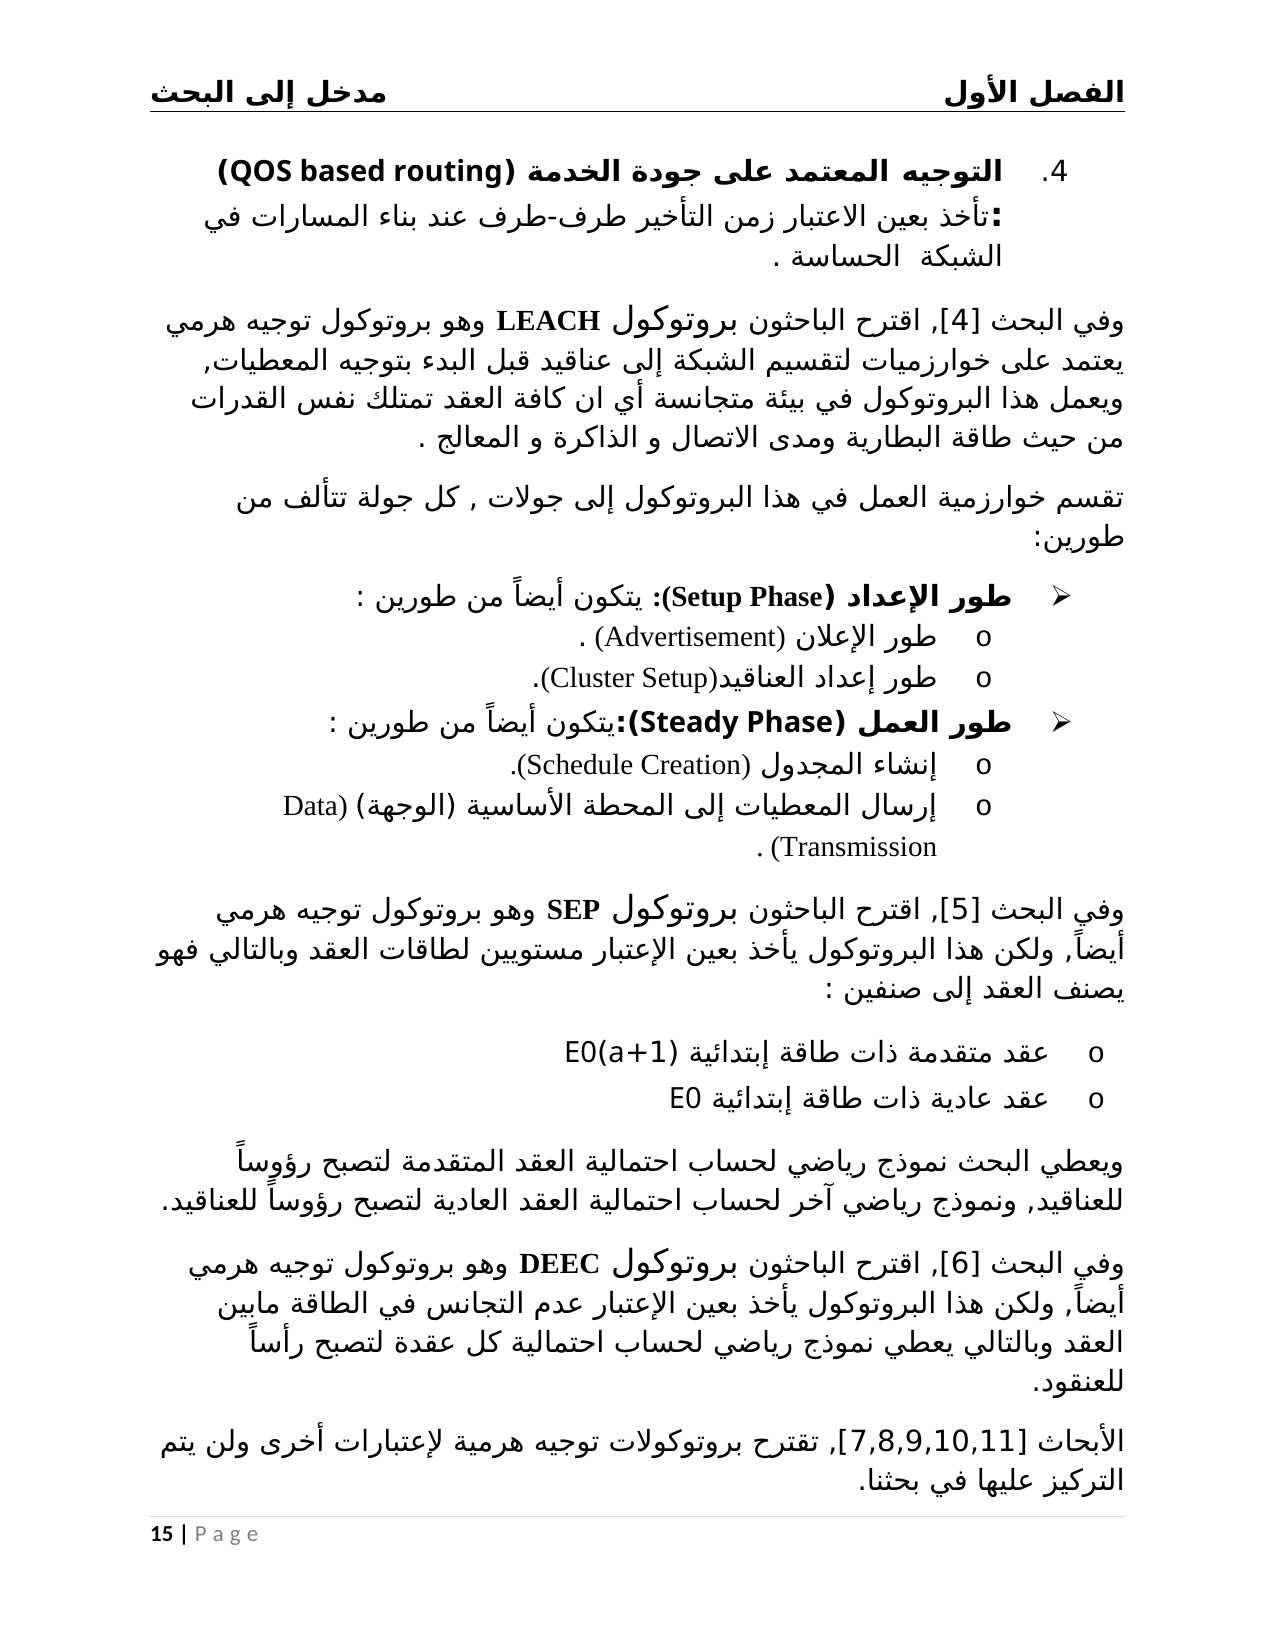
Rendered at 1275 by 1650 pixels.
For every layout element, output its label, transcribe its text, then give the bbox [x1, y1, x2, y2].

list طور الإعلان (Advertisement) . [150, 619, 975, 655]
list عقد متقدمة ذات طاقة إبتدائية (1+a)E0 [150, 1031, 1087, 1071]
list طور العمل (Steady Phase):يتكون أيضاً من طورين : [150, 701, 1050, 741]
text الأبحاث [7,8,9,10,11], تقترح بروتوكولات توجيه هرمية لإعتبارات أخرى ولن يتم التركيز عليها في بحثنا. [150, 1424, 1125, 1497]
list طور الإعداد (Setup Phase): يتكون أيضاً من طورين : [150, 579, 1050, 613]
list إنشاء المجدول (Schedule Creation). [150, 747, 975, 783]
text وفي البحث [5], اقترح الباحثون بروتوكول SEP وهو بروتوكول توجيه هرمي أيضاً, ولكن هذا البروتوكول يأخذ بعين الإعتبار مستويين لطاقات العقد وبالتالي فهو يصنف العقد إلى صنفين : [150, 889, 1125, 1006]
list إرسال المعطيات إلى المحطة الأساسية (الوجهة) (Data Transmission) . [150, 788, 975, 863]
list طور إعداد العناقيد(Cluster Setup). [150, 660, 975, 696]
list التوجيه المعتمد على جودة الخدمة (QOS based routing) :تأخذ بعين الاعتبار زمن التأخير طرف-طرف عند بناء المسارات في الشبكة الحساسة . [150, 150, 1041, 273]
text ويعطي البحث نموذج رياضي لحساب احتمالية العقد المتقدمة لتصبح رؤوساً للعناقيد, ونموذج رياضي آخر لحساب احتمالية العقد العادية لتصبح رؤوساً للعناقيد. [150, 1144, 1125, 1217]
list عقد عادية ذات طاقة إبتدائية E0 [150, 1077, 1087, 1117]
text تقسم خوارزمية العمل في هذا البروتوكول إلى جولات , كل جولة تتألف من طورين: [150, 481, 1125, 553]
text وفي البحث [4], اقترح الباحثون بروتوكول LEACH وهو بروتوكول توجيه هرمي يعتمد على خوارزميات لتقسيم الشبكة إلى عناقيد قبل البدء بتوجيه المعطيات, ويعمل هذا البروتوكول في بيئة متجانسة أي ان كافة العقد تمتلك نفس القدرات من حيث طاقة البطارية ومدى الاتصال و الذاكرة و المعالج . [150, 299, 1125, 455]
text وفي البحث [6], اقترح الباحثون بروتوكول DEEC وهو بروتوكول توجيه هرمي أيضاً, ولكن هذا البروتوكول يأخذ بعين الإعتبار عدم التجانس في الطاقة مابين العقد وبالتالي يعطي نموذج رياضي لحساب احتمالية كل عقدة لتصبح رأساً للعنقود. [150, 1243, 1125, 1398]
